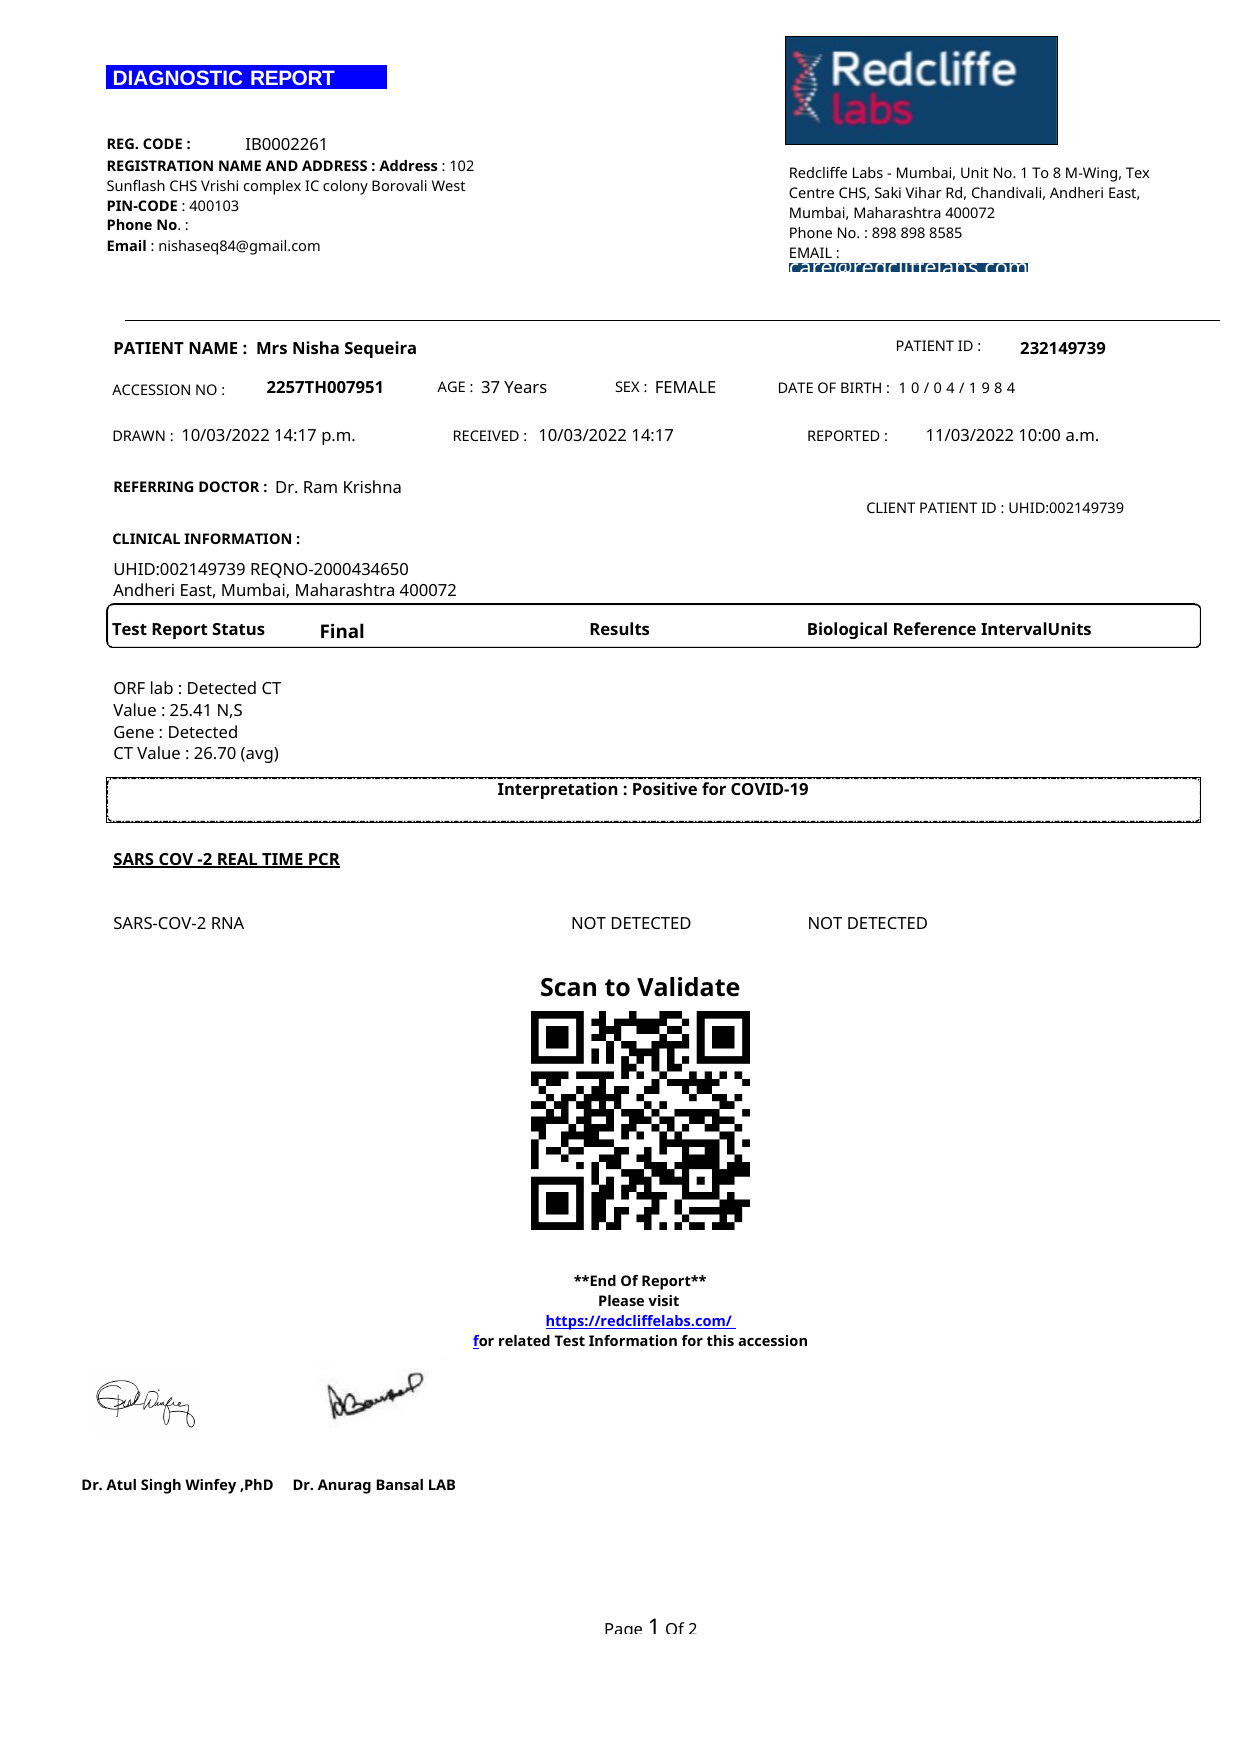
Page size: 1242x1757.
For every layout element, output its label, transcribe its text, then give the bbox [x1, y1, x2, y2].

picture [317, 1355, 445, 1434]
text CLINICAL INFORMATION : [112, 529, 1225, 549]
text UHID:002149739 REQNO-2000434650 [113, 560, 1225, 580]
text Dr. Atul Singh Winfey ,PhD Dr. Anurag Bansal LAB [81, 1475, 1225, 1495]
picture [107, 778, 1200, 822]
text ORF lab : Detected CT Value : 25.41 N,S Gene : Detected [113, 677, 286, 744]
subtitle REFERRING DOCTOR : Dr. Ram Krishna [113, 476, 1225, 498]
subtitle SARS-COV-2 RNA NOT DETECTED NOT DETECTED [113, 911, 1225, 934]
text CT Value : 26.70 (avg) [113, 744, 1225, 763]
text Andheri East, Mumbai, Maharashtra 400072 [113, 580, 1225, 600]
picture [106, 603, 1201, 648]
picture [91, 1366, 200, 1434]
text ACCESSION NO : 2257TH007951 AGE : 37 Years SEX : FEMALE DATE OF BIRTH : 10/04/1984 [112, 376, 1225, 400]
text SARS COV -2 REAL TIME PCR [113, 847, 1225, 870]
picture [786, 37, 1057, 144]
picture [523, 1003, 757, 1237]
text CLIENT PATIENT ID : UHID:002149739 [81, 498, 1225, 519]
text Please visit https://redcliffelabs.com/ for related Test Information for this accession [366, 1291, 915, 1351]
text PATIENT NAME : Mrs Nisha Sequeira PATIENT ID : 232149739 [113, 336, 1225, 359]
text DRAWN : 10/03/2022 14:17 p.m. RECEIVED : 10/03/2022 14:17 REPORTED : 11/03/2022 10:00 a.m. [112, 423, 1225, 446]
